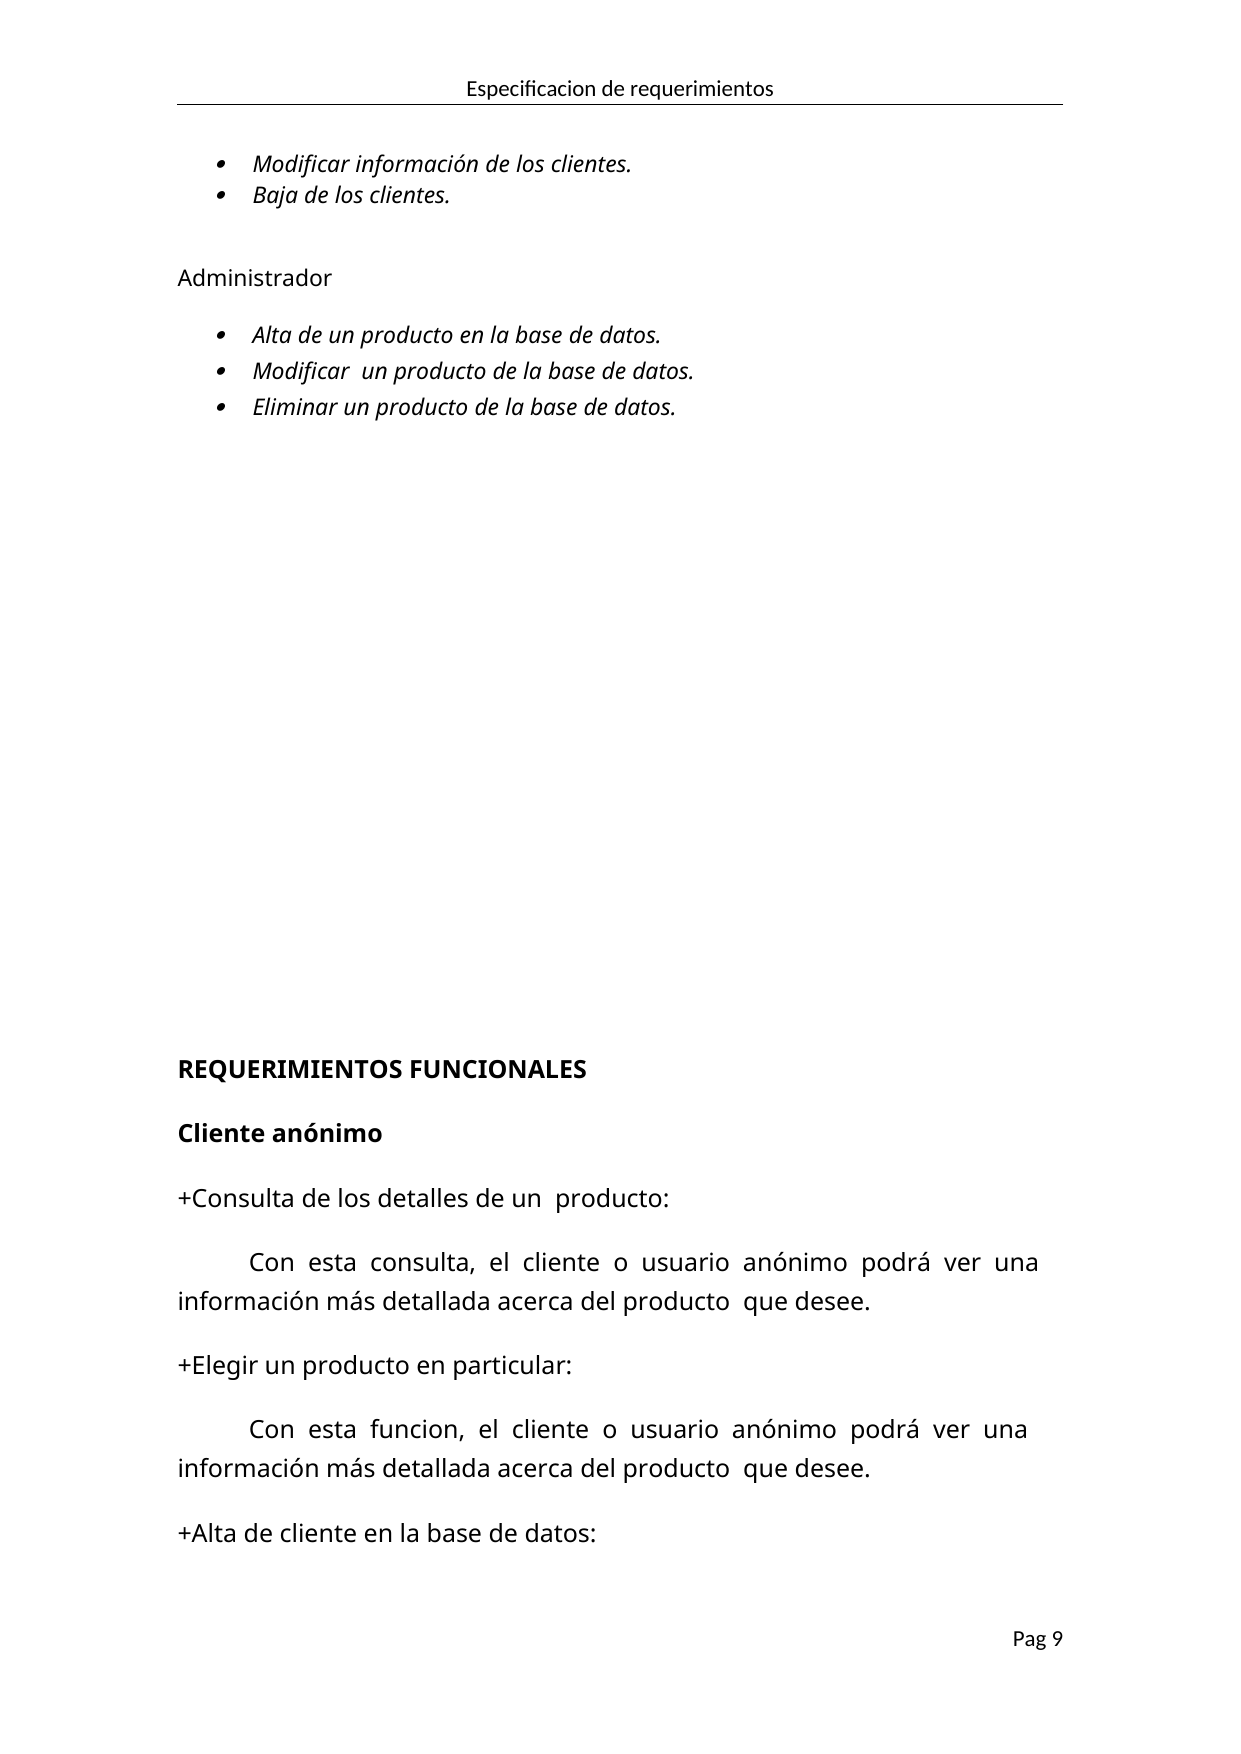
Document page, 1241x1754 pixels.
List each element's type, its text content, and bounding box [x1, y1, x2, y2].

text Con esta consulta, el cliente o usuario anónimo podrá ver una información más detallada acerca del producto que desee. [177, 1244, 1063, 1318]
list Alta de un producto en la base de datos. [215, 319, 1063, 350]
list Baja de los clientes. [215, 179, 1063, 210]
text Cliente anónimo [177, 1116, 1063, 1150]
text +Consulta de los detalles de un producto: [177, 1180, 1063, 1214]
list Modificar un producto de la base de datos. [215, 355, 1063, 386]
list Eliminar un producto de la base de datos. [215, 391, 1063, 422]
text Con esta funcion, el cliente o usuario anónimo podrá ver una información más detallada acerca del producto que desee. [177, 1412, 1063, 1485]
text REQUERIMIENTOS FUNCIONALES [177, 1052, 1063, 1086]
text +Elegir un producto en particular: [177, 1348, 1063, 1382]
text Administrador [177, 262, 1063, 293]
text +Alta de cliente en la base de datos: [177, 1515, 1063, 1549]
list Modificar información de los clientes. [215, 148, 1063, 179]
